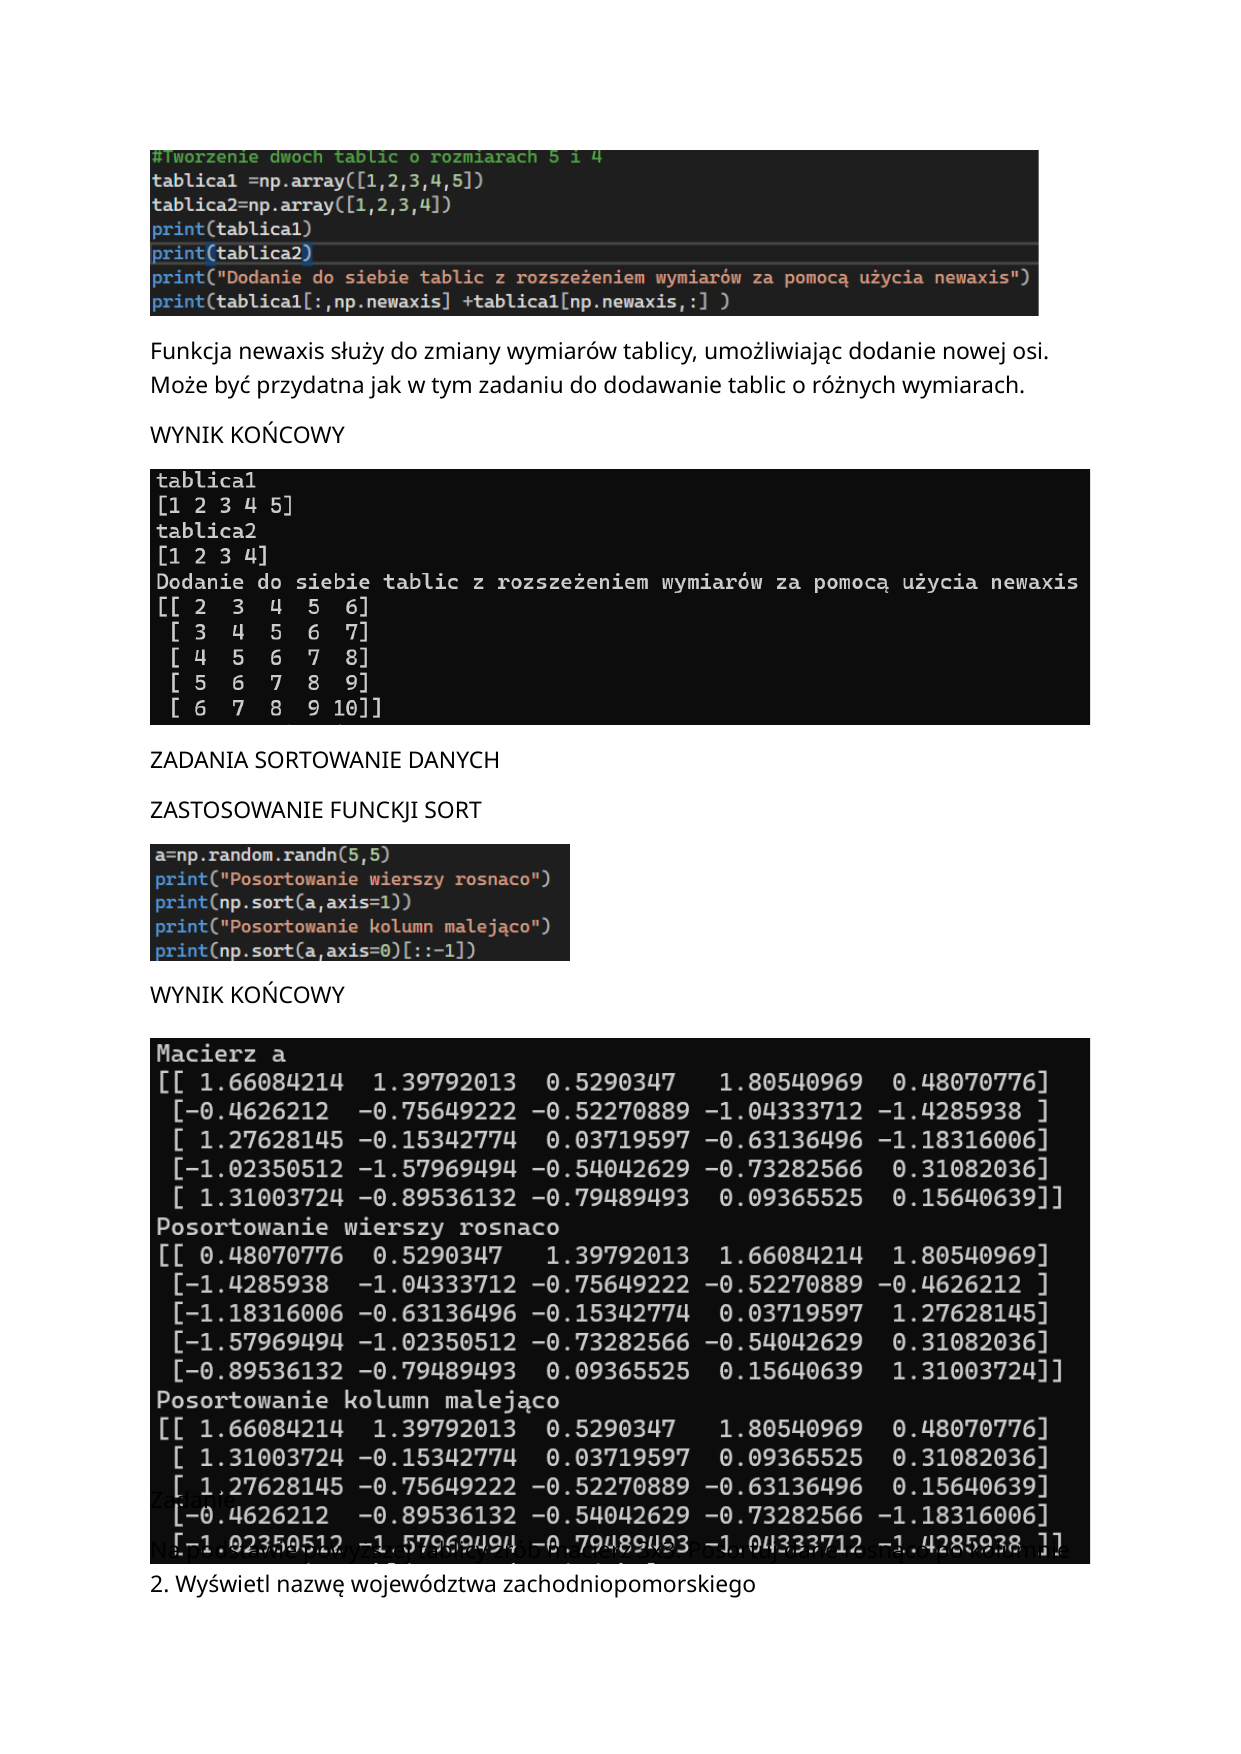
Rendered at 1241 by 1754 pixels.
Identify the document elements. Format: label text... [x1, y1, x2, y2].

picture [150, 1038, 1091, 1564]
text Funkcja newaxis służy do zmiany wymiarów tablicy, umożliwiając dodanie nowej osi. Może być przydatna jak w tym zadaniu do dodawanie tablic o różnych wymiarach. [150, 335, 1090, 400]
picture [150, 844, 570, 961]
text Na podstawie powyższej tablicy zrób macierz 3x3. Posortuj dane rosnąco po kolumnie 2. Wyświetl nazwę województwa zachodniopomorskiego [150, 1534, 1090, 1599]
text Zadanie [150, 1484, 1090, 1515]
picture [150, 150, 1039, 316]
picture [150, 469, 1091, 725]
text ZADANIA SORTOWANIE DANYCH [150, 744, 1090, 775]
text WYNIK KOŃCOWY [150, 419, 1090, 450]
text WYNIK KOŃCOWY [150, 979, 1090, 1011]
text ZASTOSOWANIE FUNCKJI SORT [150, 794, 1090, 826]
